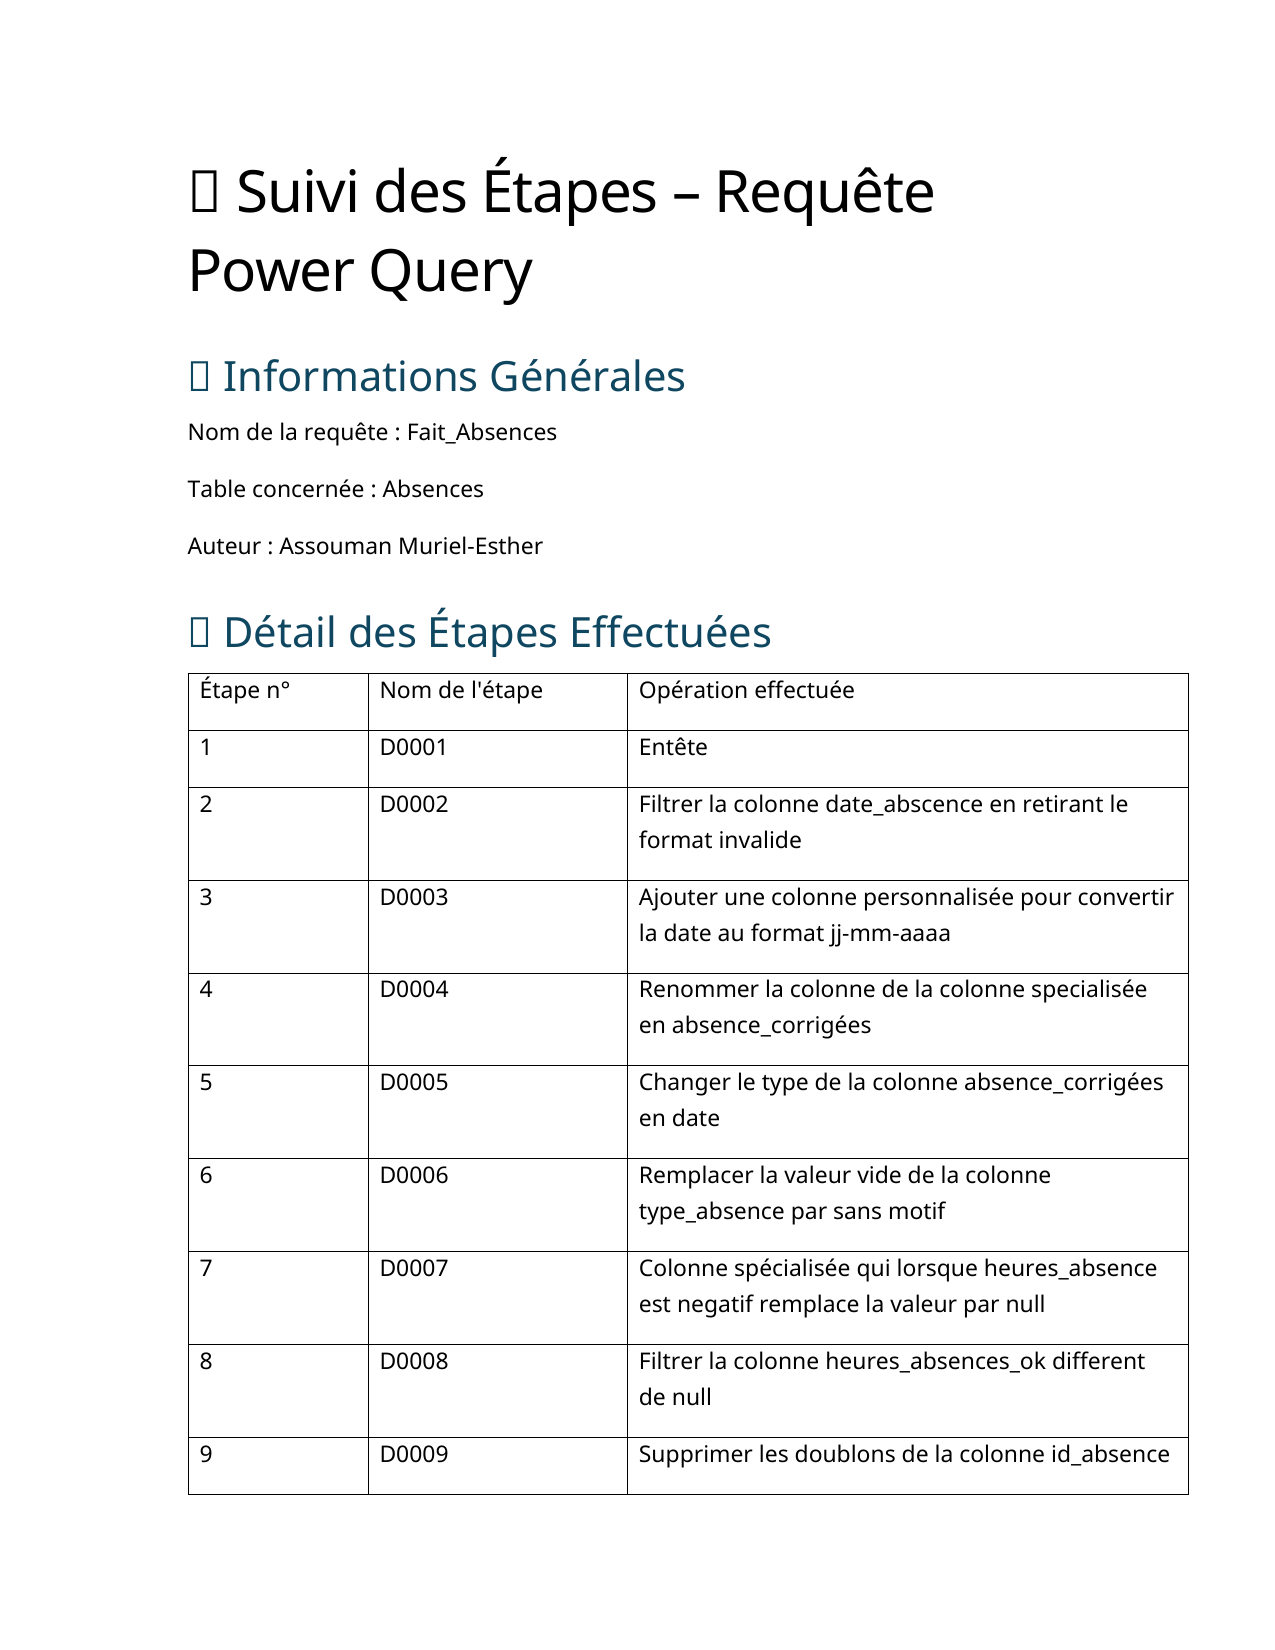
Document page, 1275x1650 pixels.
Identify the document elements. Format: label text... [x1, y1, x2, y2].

table_cell Changer le type de la colonne absence_corrigées en date [628, 1066, 1188, 1158]
table_cell D0008 [369, 1345, 627, 1437]
text Auteur : Assouman Muriel-Esther [187, 529, 1087, 561]
table_cell 4 [189, 974, 368, 1065]
table_header Nom de l'étape [369, 674, 627, 729]
table_cell 3 [189, 881, 368, 972]
table_cell 8 [189, 1345, 368, 1437]
table_cell D0002 [369, 788, 627, 879]
table_cell Filtrer la colonne date_abscence en retirant le format invalide [628, 788, 1188, 879]
table_cell D0004 [369, 974, 627, 1065]
subtitle 🔹 Informations Générales [187, 346, 1087, 403]
table_header Opération effectuée [628, 674, 1188, 729]
table_cell Supprimer les doublons de la colonne id_absence [628, 1438, 1188, 1494]
table_cell Entête [628, 731, 1188, 787]
text Table concernée : Absences [187, 473, 1087, 504]
table_cell 6 [189, 1159, 368, 1251]
table_cell 2 [189, 788, 368, 879]
table_cell 1 [189, 731, 368, 787]
table_cell D0007 [369, 1252, 627, 1344]
table_cell Filtrer la colonne heures_absences_ok different de null [628, 1345, 1188, 1437]
table_header Étape n° [189, 674, 368, 729]
table_cell D0003 [369, 881, 627, 972]
table_cell D0005 [369, 1066, 627, 1158]
table_cell 7 [189, 1252, 368, 1344]
table_cell D0001 [369, 731, 627, 787]
text Nom de la requête : Fait_Absences [187, 416, 1087, 447]
table_cell Renommer la colonne de la colonne specialisée en absence_corrigées [628, 974, 1188, 1065]
table_cell D0009 [369, 1438, 627, 1494]
subtitle 🔸 Détail des Étapes Effectuées [187, 603, 1087, 660]
table_cell D0006 [369, 1159, 627, 1251]
table_cell 5 [189, 1066, 368, 1158]
title 📘 Suivi des Étapes – Requête Power Query [187, 150, 1087, 309]
table_cell Remplacer la valeur vide de la colonne type_absence par sans motif [628, 1159, 1188, 1251]
table_cell Colonne spécialisée qui lorsque heures_absence est negatif remplace la valeur par null [628, 1252, 1188, 1344]
table_cell 9 [189, 1438, 368, 1494]
table_cell Ajouter une colonne personnalisée pour convertir la date au format jj-mm-aaaa [628, 881, 1188, 972]
